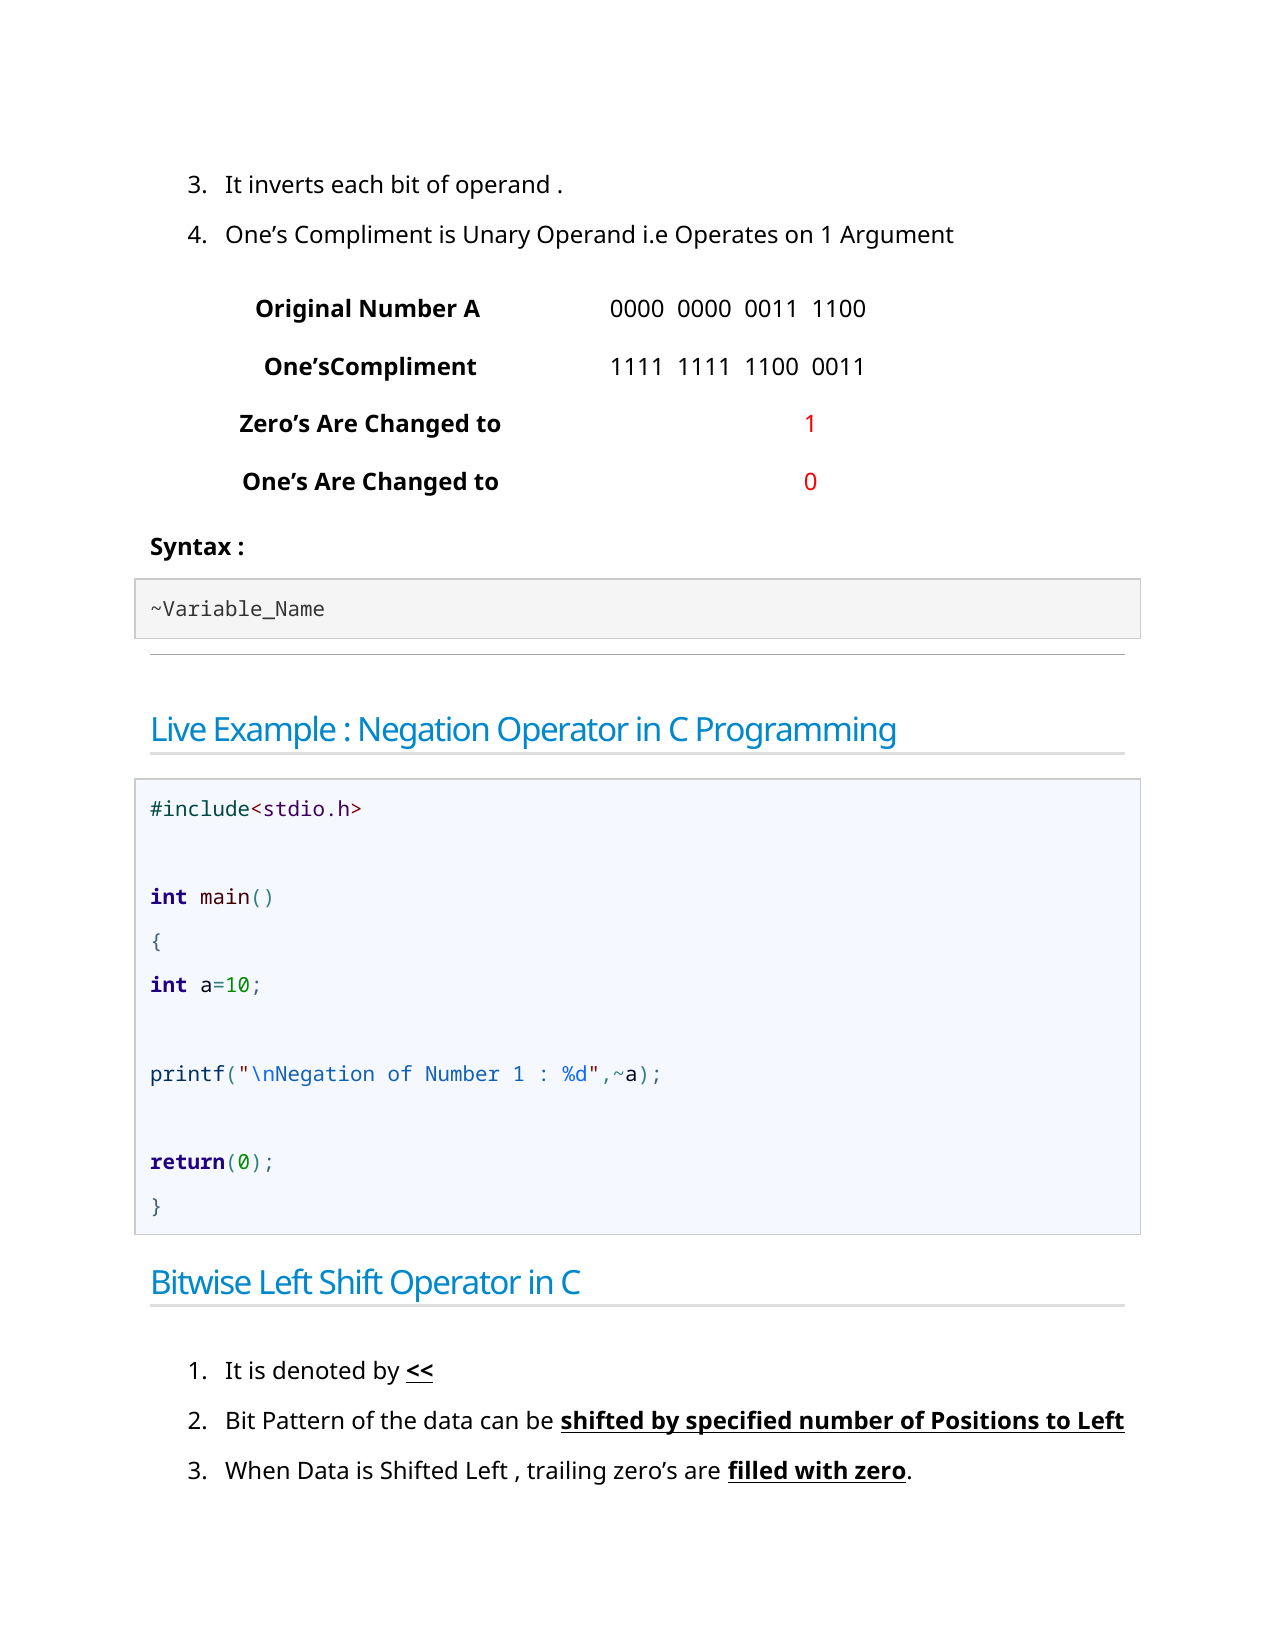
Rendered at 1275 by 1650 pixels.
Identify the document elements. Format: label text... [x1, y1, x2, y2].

text Bitwise Left Shift Operator in C [150, 1259, 1125, 1304]
table_cell 1111 1111 1100 0011 [591, 337, 1030, 394]
table_cell 1 [591, 394, 1030, 452]
list One’s Compliment is Unary Operand i.e Operates on 1 Argument [187, 200, 1125, 250]
text return(0); [136, 1131, 1140, 1175]
table_cell 0 [591, 452, 1030, 509]
table_cell One’s Are Changed to [150, 452, 591, 509]
text int a=10; [136, 954, 1140, 998]
text #include<stdio.h> [136, 780, 1140, 822]
text ~Variable_Name [136, 580, 1140, 638]
text { [136, 910, 1140, 954]
table_header 0000 0000 0011 1100 [591, 279, 1030, 337]
table_cell One’sCompliment [150, 337, 591, 394]
list It inverts each bit of operand . [187, 150, 1125, 200]
list It is denoted by << [187, 1337, 1125, 1387]
text Syntax : [150, 525, 1125, 563]
list Bit Pattern of the data can be shifted by specified number of Positions to Left [187, 1387, 1125, 1437]
text Live Example : Negation Operator in C Programming [150, 706, 1125, 752]
text printf("\nNegation of Number 1 : %d",~a); [136, 1042, 1140, 1087]
list When Data is Shifted Left , trailing zero’s are filled with zero. [187, 1437, 1125, 1487]
table_header Original Number A [150, 279, 591, 337]
text int main() [136, 866, 1140, 910]
text } [136, 1175, 1140, 1234]
table_cell Zero’s Are Changed to [150, 394, 591, 452]
